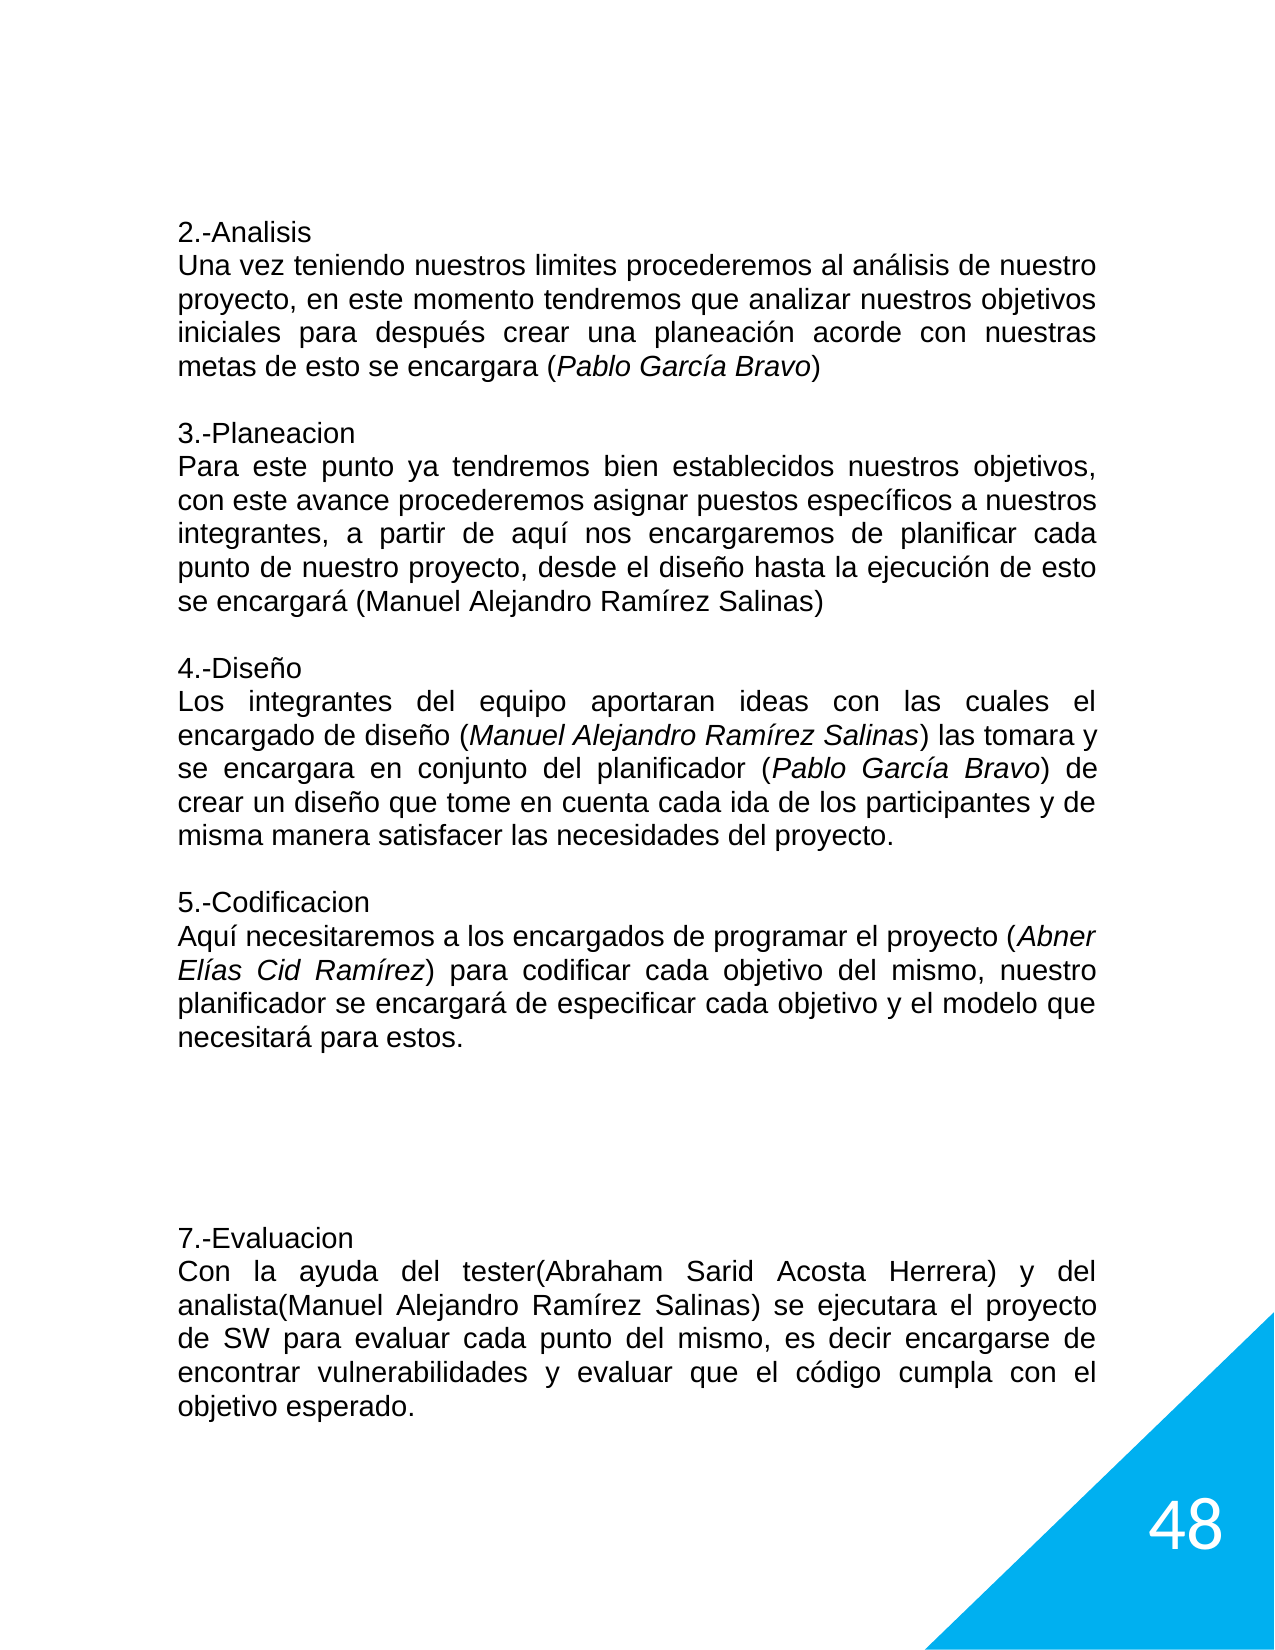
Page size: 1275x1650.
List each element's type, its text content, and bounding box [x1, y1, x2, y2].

text 2.-Analisis [177, 215, 1098, 248]
text Una vez teniendo nuestros limites procederemos al análisis de nuestro proyecto, en este momento tendremos que analizar nuestros objetivos iniciales para después crear una planeación acorde con nuestras metas de esto se encargara (Pablo García Bravo) [177, 248, 1098, 382]
text Para este punto ya tendremos bien establecidos nuestros objetivos, con este avance procederemos asignar puestos específicos a nuestros integrantes, a partir de aquí nos encargaremos de planificar cada punto de nuestro proyecto, desde el diseño hasta la ejecución de esto se encargará (Manuel Alejandro Ramírez Salinas) [177, 449, 1098, 617]
text Con la ayuda del tester(Abraham Sarid Acosta Herrera) y del analista(Manuel Alejandro Ramírez Salinas) se ejecutara el proyecto de SW para evaluar cada punto del mismo, es decir encargarse de encontrar vulnerabilidades y evaluar que el código cumpla con el objetivo esperado. [177, 1254, 1098, 1422]
text 3.-Planeacion [177, 416, 1098, 449]
text Los integrantes del equipo aportaran ideas con las cuales el encargado de diseño (Manuel Alejandro Ramírez Salinas) las tomara y se encargara en conjunto del planificador (Pablo García Bravo) de crear un diseño que tome en cuenta cada ida de los participantes y de misma manera satisfacer las necesidades del proyecto. [177, 684, 1098, 852]
text 7.-Evaluacion [177, 1221, 1098, 1254]
text 4.-Diseño [177, 651, 1098, 684]
text 5.-Codificacion [177, 886, 1098, 919]
text Aquí necesitaremos a los encargados de programar el proyecto (Abner Elías Cid Ramírez) para codificar cada objetivo del mismo, nuestro planificador se encargará de especificar cada objetivo y el modelo que necesitará para estos. [177, 919, 1098, 1053]
